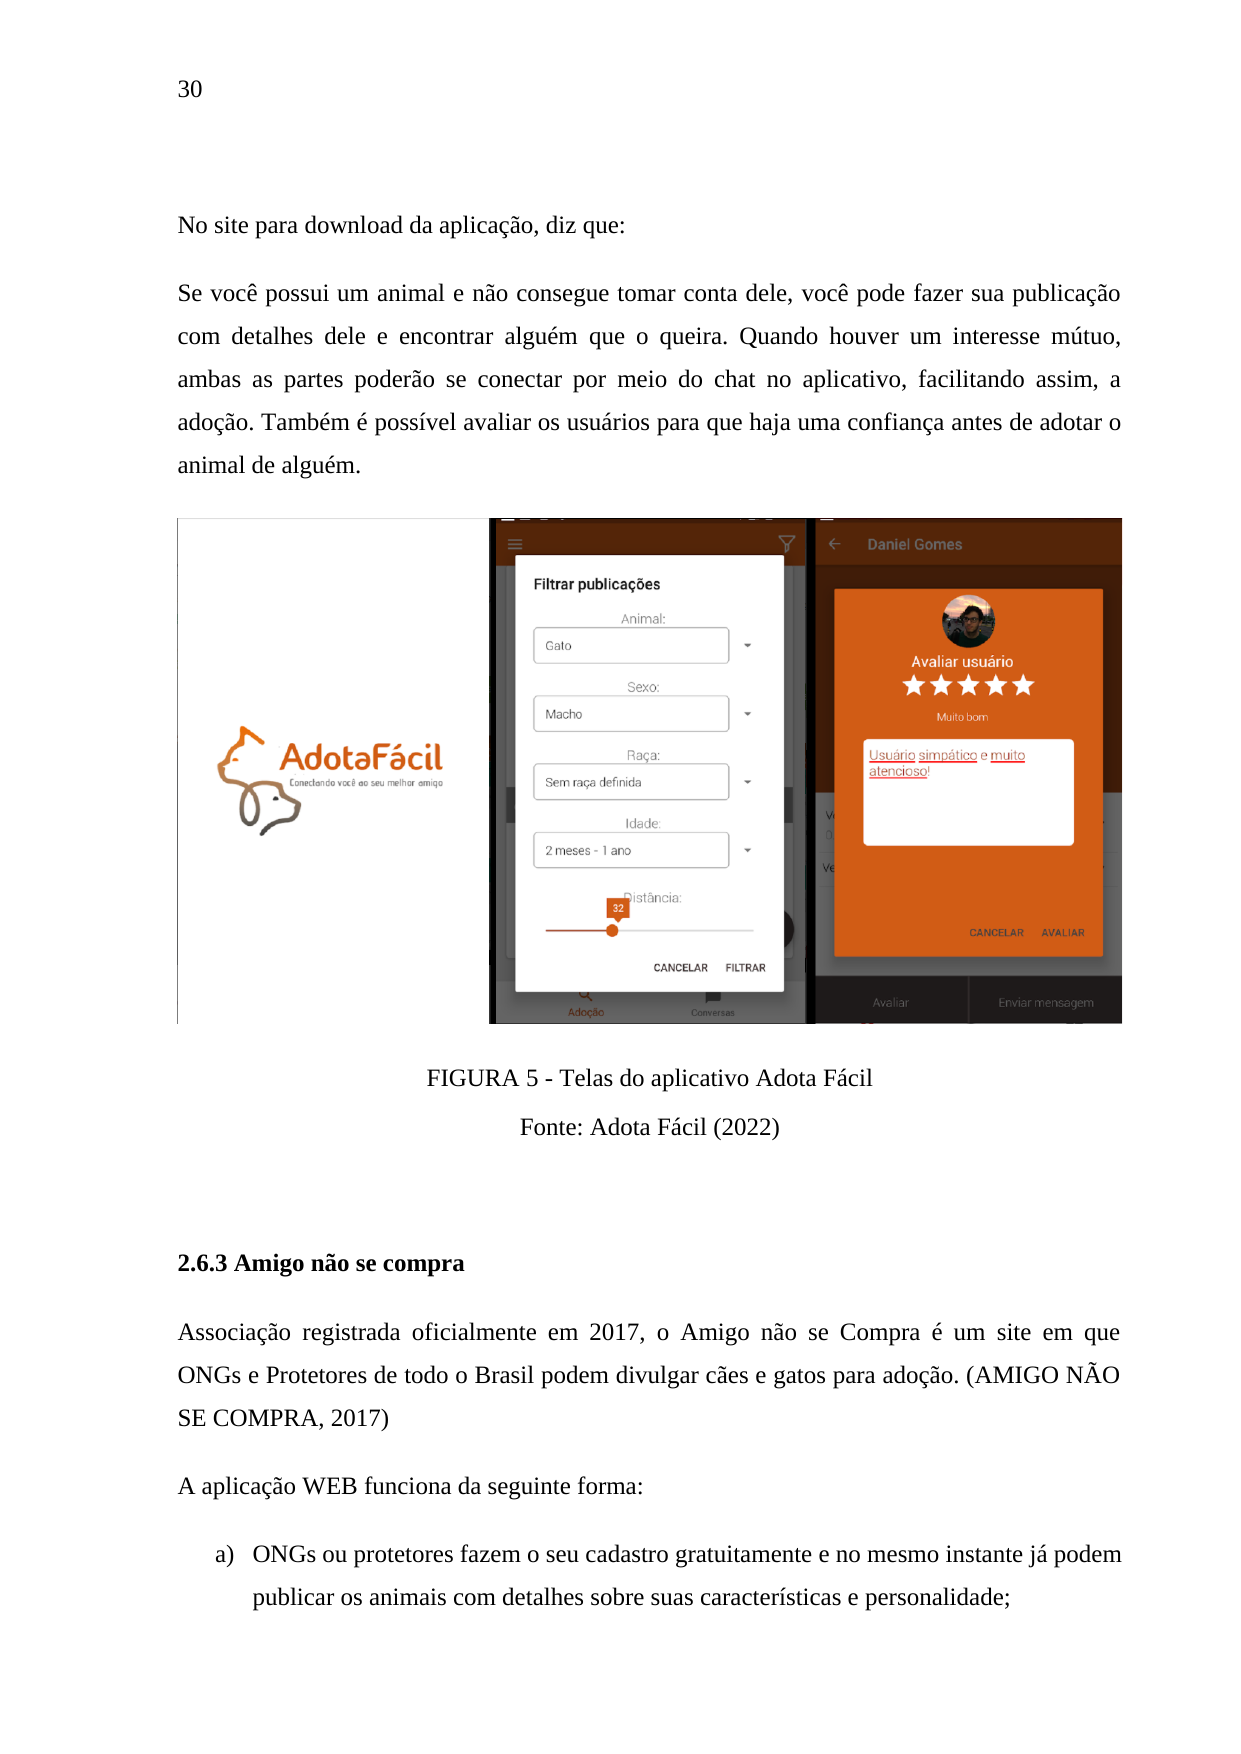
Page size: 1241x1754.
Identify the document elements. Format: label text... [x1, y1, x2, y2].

list ONGs ou protetores fazem o seu cadastro gratuitamente e no mesmo instante já podem publicar os animais com detalhes sobre suas características e personalidade; [215, 1539, 1122, 1611]
text A aplicação WEB funciona da seguinte forma: [177, 1471, 1122, 1500]
subtitle 2.6.3 Amigo não se compra [177, 1248, 1122, 1277]
text Fonte: Adota Fácil (2022) [177, 1112, 1122, 1141]
text Se você possui um animal e não consegue tomar conta dele, você pode fazer sua publicação com detalhes dele e encontrar alguém que o queira. Quando houver um interesse mútuo, ambas as partes poderão se conectar por meio do chat no aplicativo, facilitando assim, a adoção. Também é possível avaliar os usuários para que haja uma confiança antes de adotar o animal de alguém. [177, 278, 1122, 479]
text Associação registrada oficialmente em 2017, o Amigo não se Compra é um site em que ONGs e Protetores de todo o Brasil podem divulgar cães e gatos para adoção. (AMIGO NÃO SE COMPRA, 2017) [177, 1317, 1122, 1432]
text No site para download da aplicação, diz que: [177, 210, 1122, 239]
text FIGURA 5 - Telas do aplicativo Adota Fácil [177, 1063, 1122, 1091]
picture [177, 518, 1123, 1024]
